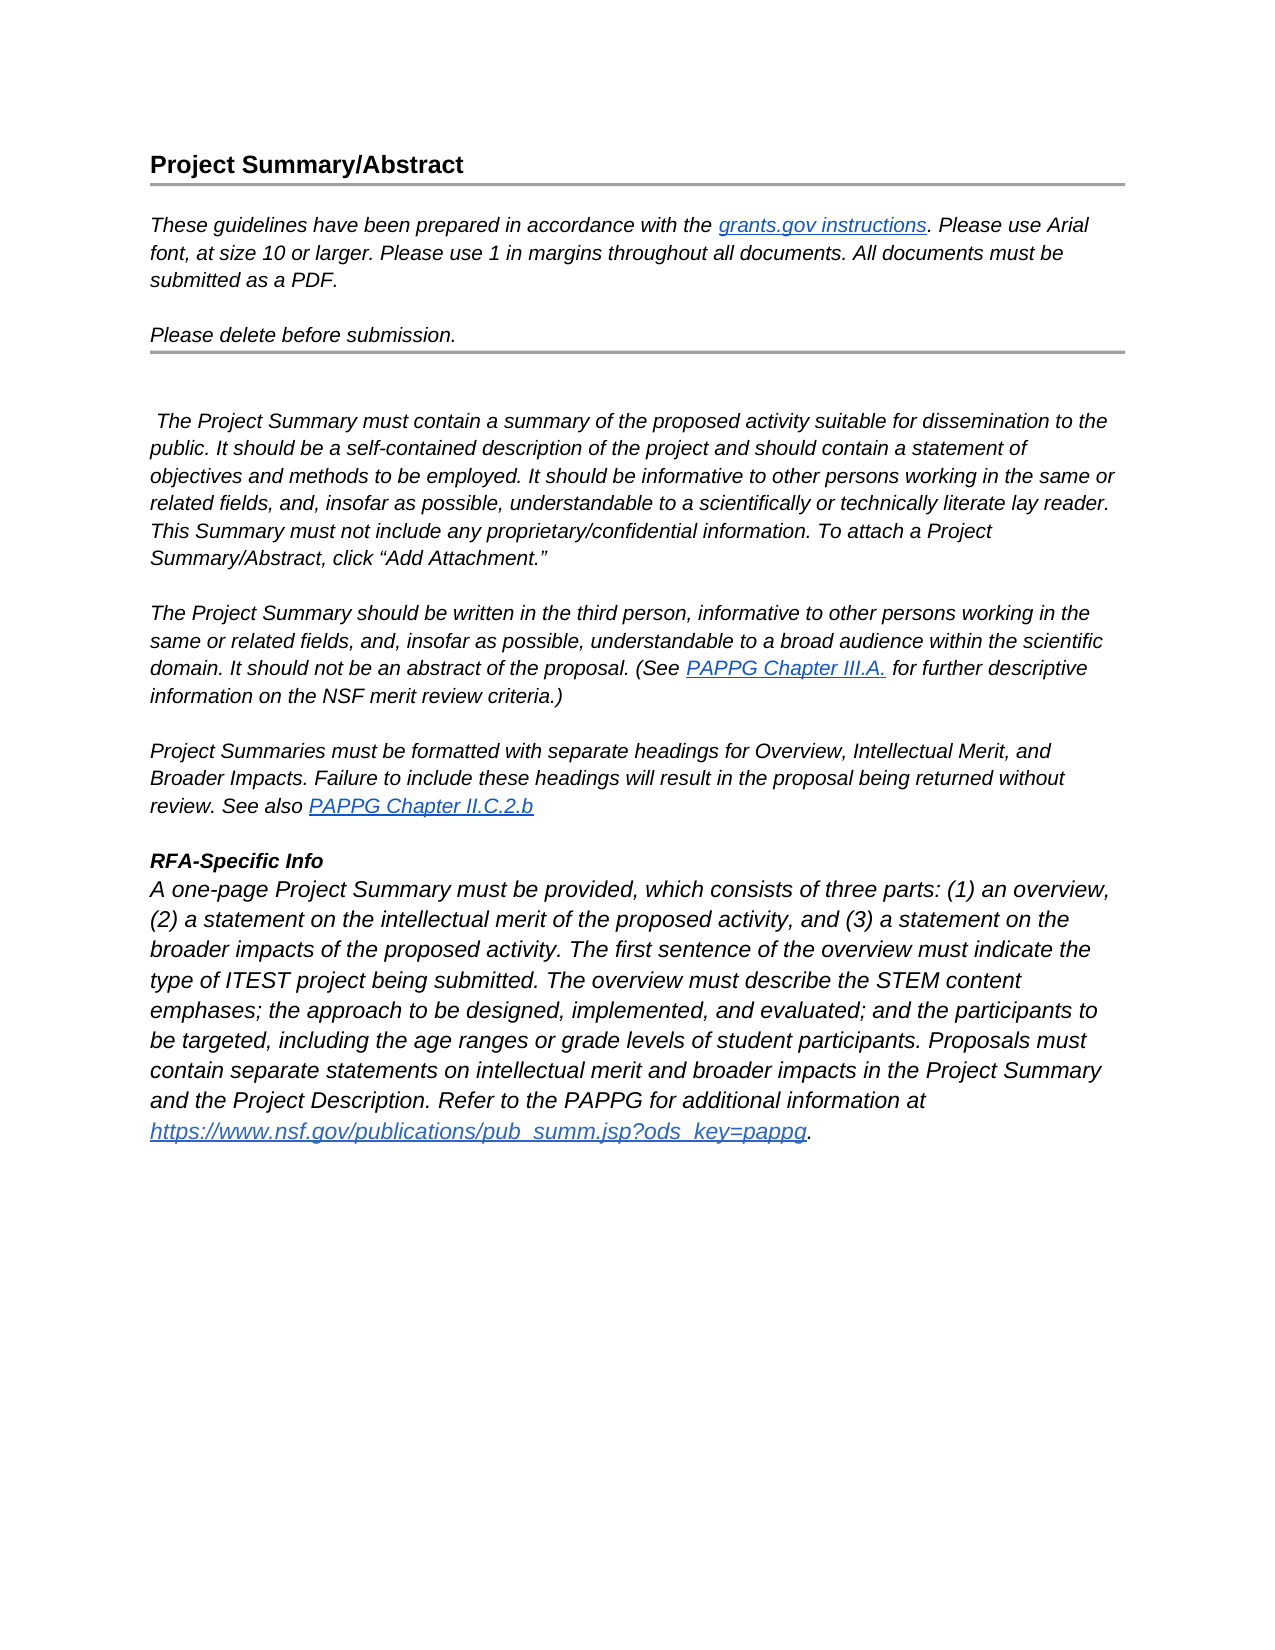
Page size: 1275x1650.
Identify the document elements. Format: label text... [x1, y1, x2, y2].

text Project Summaries must be formatted with separate headings for Overview, Intellectual Merit, and Broader Impacts. Failure to include these headings will result in the proposal being returned without review. See also PAPPG Chapter II.C.2.b [150, 738, 1125, 817]
text RFA-Specific Info [150, 848, 1125, 872]
text Project Summary/Abstract [150, 150, 1125, 179]
text The Project Summary should be written in the third person, informative to other persons working in the same or related fields, and, insofar as possible, understandable to a broad audience within the scientific domain. It should not be an abstract of the proposal. (See PAPPG Chapter III.A. for further descriptive information on the NSF merit review criteria.) [150, 601, 1125, 707]
text The Project Summary must contain a summary of the proposed activity suitable for dissemination to the public. It should be a self-contained description of the project and should contain a statement of objectives and methods to be employed. It should be informative to other persons working in the same or related fields, and, insofar as possible, understandable to a scientifically or technically literate lay reader. This Summary must not include any proprietary/confidential information. To attach a Project Summary/Abstract, click “Add Attachment.” [150, 408, 1125, 570]
text Please delete before submission. [150, 323, 1125, 347]
text A one-page Project Summary must be provided, which consists of three parts: (1) an overview, (2) a statement on the intellectual merit of the proposed activity, and (3) a statement on the broader impacts of the proposed activity. The first sentence of the overview must indicate the type of ITEST project being submitted. The overview must describe the STEM content emphases; the approach to be designed, implemented, and evaluated; and the participants to be targeted, including the age ranges or grade levels of student participants. Proposals must contain separate statements on intellectual merit and broader impacts in the Project Summary and the Project Description. Refer to the PAPPG for additional information at https://www.nsf.gov/publications/pub_summ.jsp?ods_key=pappg. [150, 876, 1125, 1144]
text These guidelines have been prepared in accordance with the grants.gov instructions. Please use Arial font, at size 10 or larger. Please use 1 in margins throughout all documents. All documents must be submitted as a PDF. [150, 213, 1125, 292]
